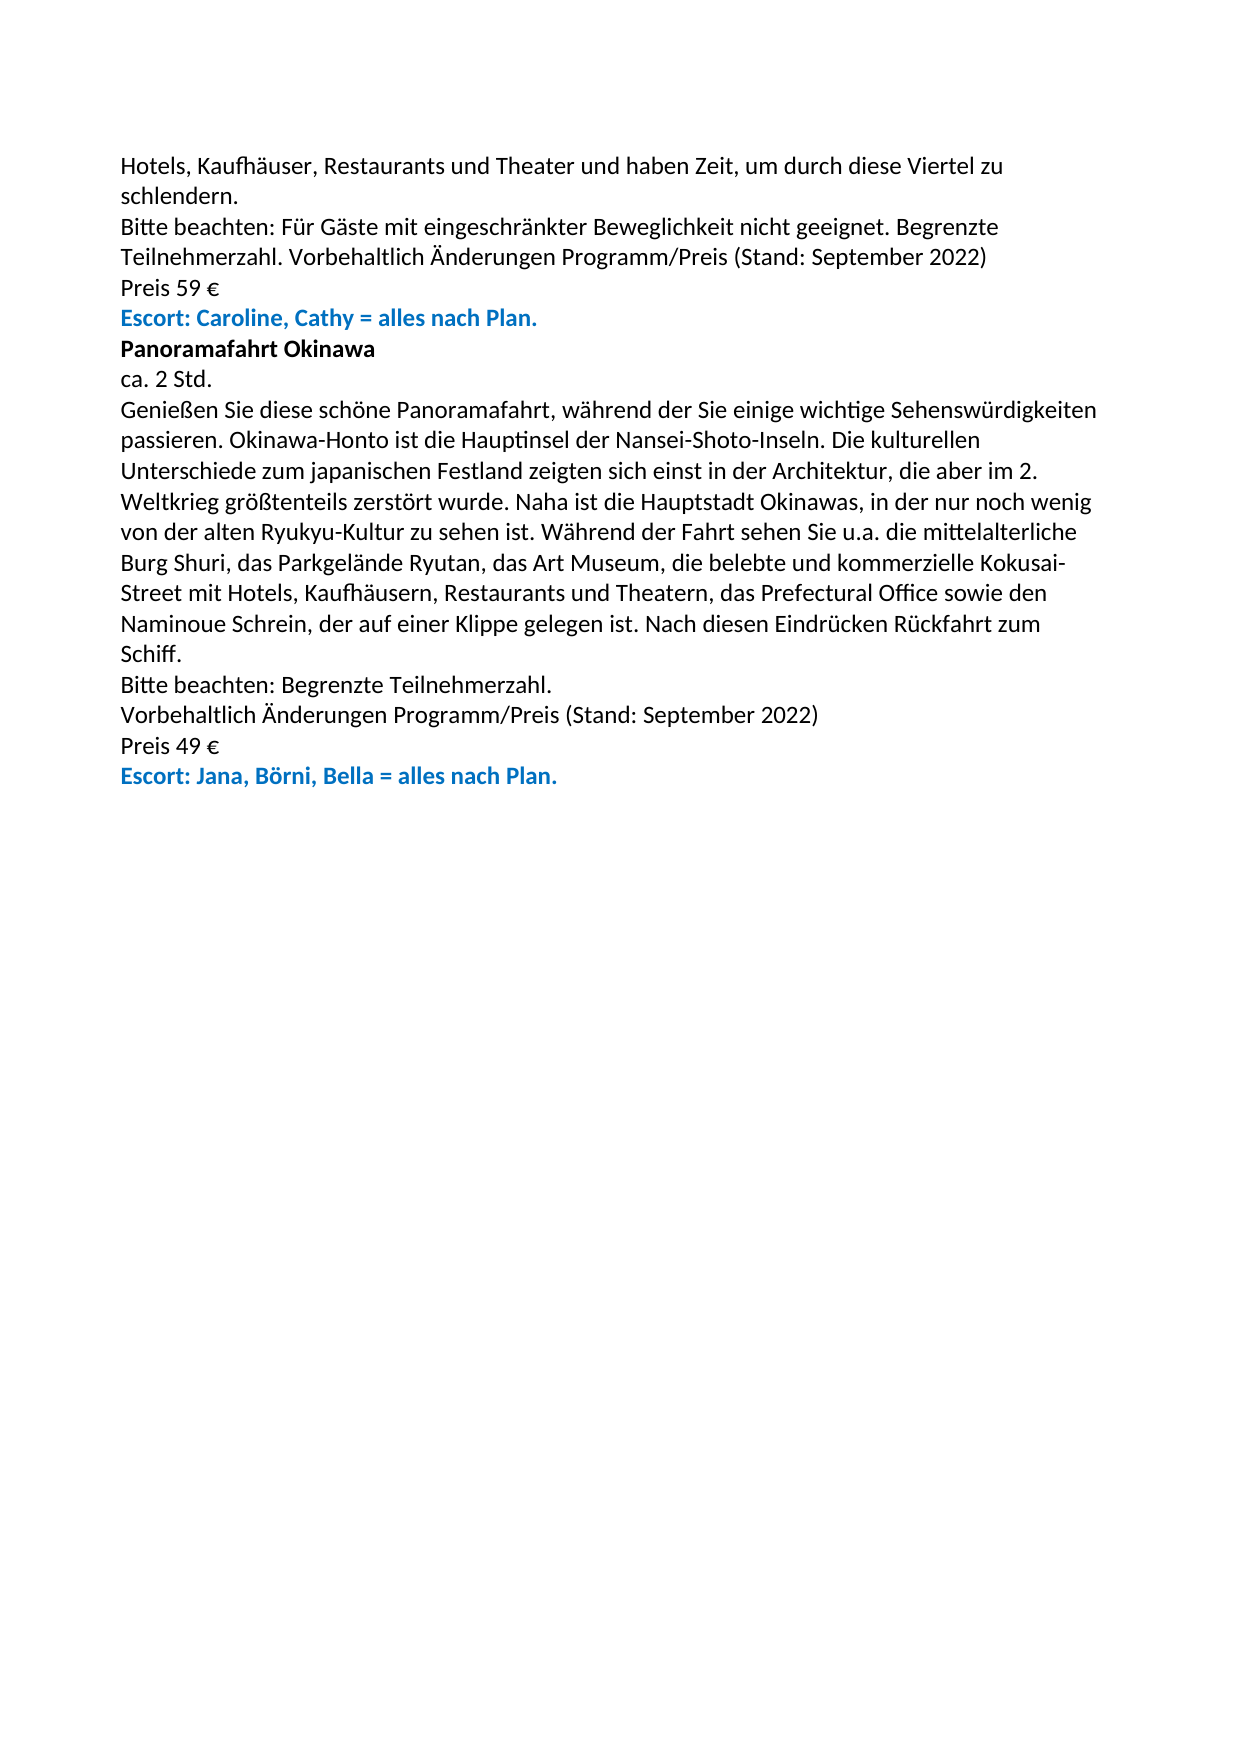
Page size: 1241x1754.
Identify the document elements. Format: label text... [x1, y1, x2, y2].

text Escort: Jana, Börni, Bella = alles nach Plan. [120, 760, 1107, 791]
text Preis 49 € [120, 730, 1107, 760]
text Panoramafahrt Okinawa [120, 333, 1107, 364]
text Bitte beachten: Begrenzte Teilnehmerzahl. [120, 669, 1107, 699]
text Escort: Caroline, Cathy = alles nach Plan. [120, 303, 1107, 333]
text Vorbehaltlich Änderungen Programm/Preis (Stand: September 2022) [120, 699, 1107, 730]
text Preis 59 € [120, 272, 1107, 303]
text Bitte beachten: Für Gäste mit eingeschränkter Beweglichkeit nicht geeignet. Begrenzte Teilnehmerzahl. Vorbehaltlich Änderungen Programm/Preis (Stand: September 2022) [120, 211, 1107, 272]
text ca. 2 Std. [120, 364, 1107, 394]
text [120, 150, 1107, 211]
text Genießen Sie diese schöne Panoramafahrt, während der Sie einige wichtige Sehenswürdigkeiten passieren. Okinawa-Honto ist die Hauptinsel der Nansei-Shoto-Inseln. Die kulturellen Unterschiede zum japanischen Festland zeigten sich einst in der Architektur, die aber im 2. Weltkrieg größtenteils zerstört wurde. Naha ist die Hauptstadt Okinawas, in der nur noch wenig von der alten Ryukyu-Kultur zu sehen ist. Während der Fahrt sehen Sie u.a. die mittelalterliche Burg Shuri, das Parkgelände Ryutan, das Art Museum, die belebte und kommerzielle Kokusai-Street mit Hotels, Kaufhäusern, Restaurants und Theatern, das Prefectural Office sowie den Naminoue Schrein, der auf einer Klippe gelegen ist. Nach diesen Eindrücken Rückfahrt zum Schiff. [120, 394, 1107, 669]
